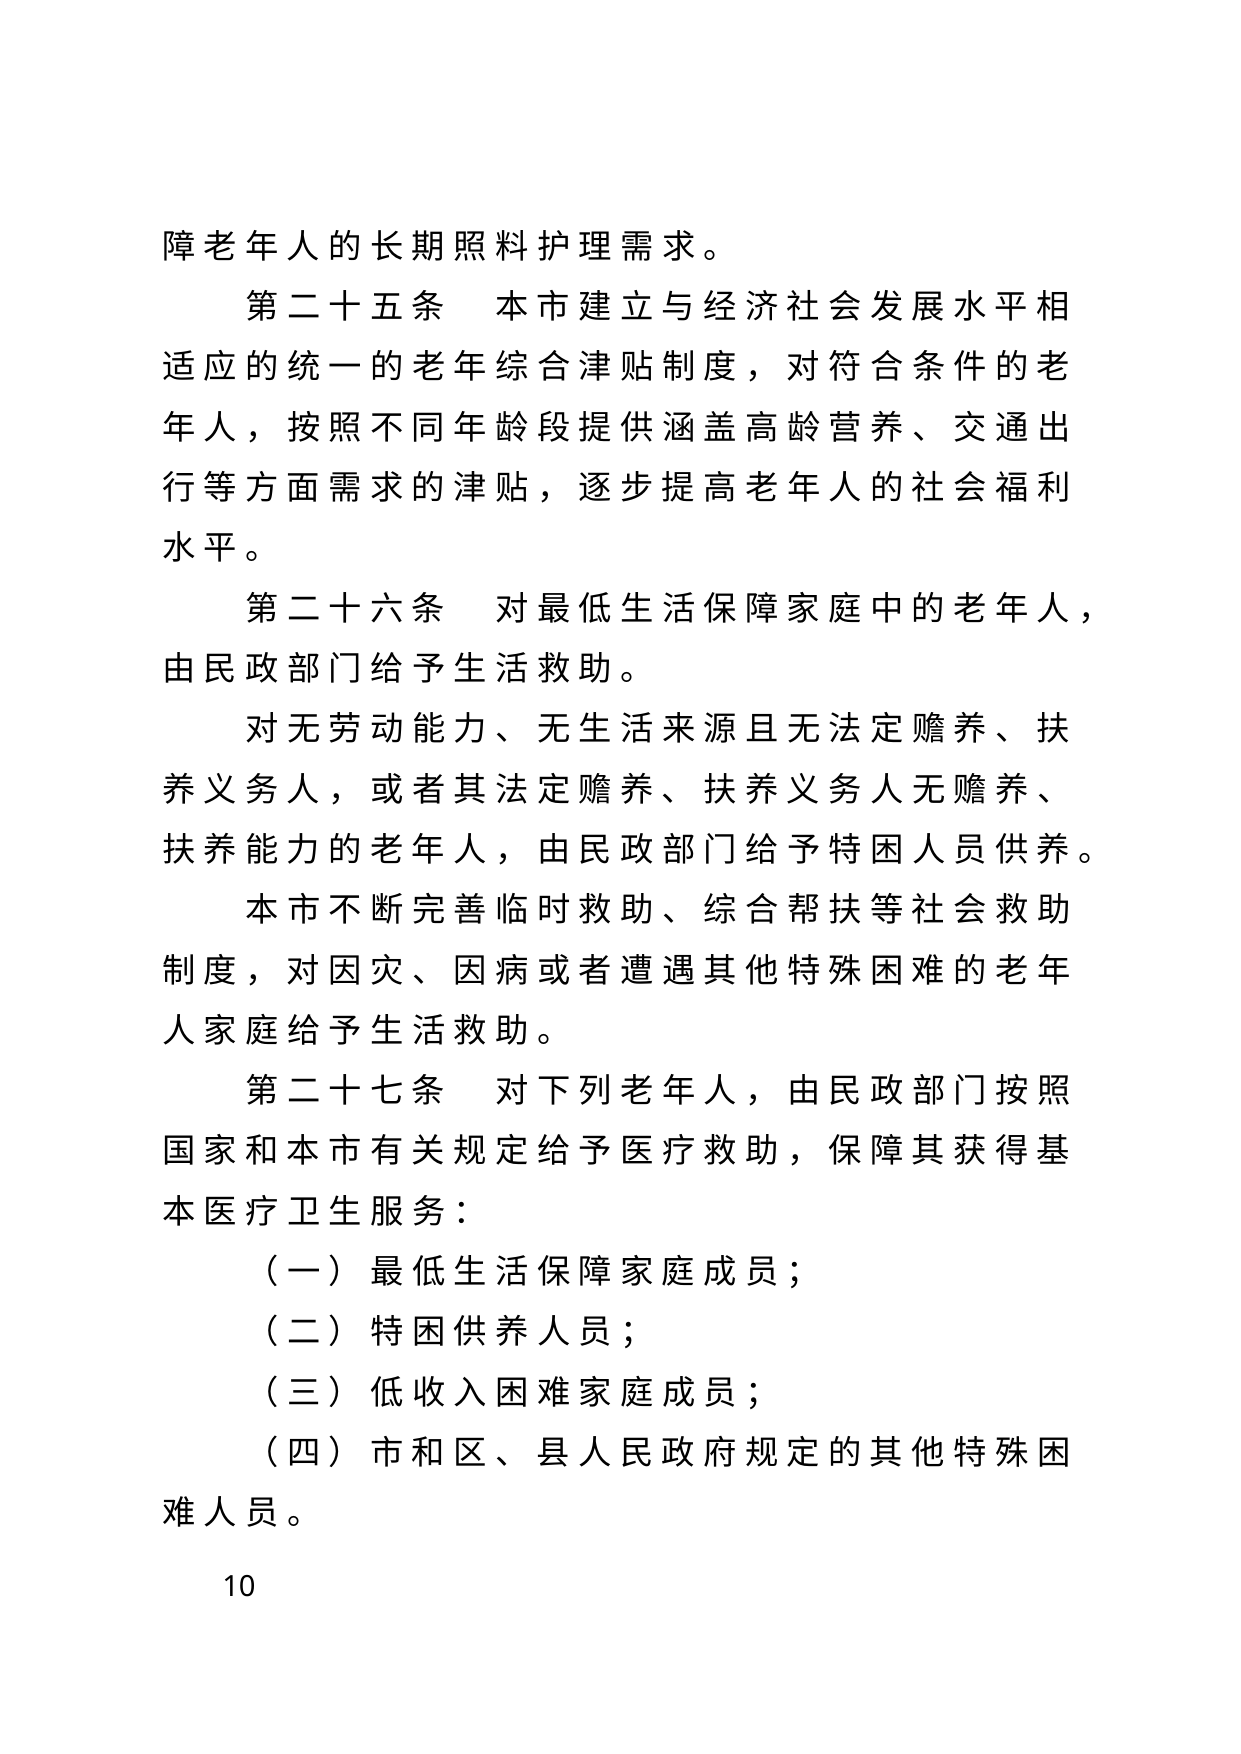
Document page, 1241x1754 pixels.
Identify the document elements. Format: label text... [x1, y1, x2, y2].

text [162, 213, 1078, 274]
text 第二十六条 对最低生活保障家庭中的老年人，由民政部门给予生活救助。 [162, 575, 1078, 696]
text （四）市和区、县人民政府规定的其他特殊困难人员。 [162, 1420, 1078, 1540]
text 对无劳动能力、无生活来源且无法定赡养、扶养义务人，或者其法定赡养、扶养义务人无赡养、扶养能力的老年人，由民政部门给予特困人员供养。 [162, 696, 1078, 877]
text （一）最低生活保障家庭成员； [162, 1239, 1078, 1299]
text （三）低收入困难家庭成员； [162, 1359, 1078, 1420]
text 第二十七条 对下列老年人，由民政部门按照国家和本市有关规定给予医疗救助，保障其获得基本医疗卫生服务： [162, 1058, 1078, 1239]
text （二）特困供养人员； [162, 1299, 1078, 1359]
text 第二十五条 本市建立与经济社会发展水平相适应的统一的老年综合津贴制度，对符合条件的老年人，按照不同年龄段提供涵盖高龄营养、交通出行等方面需求的津贴，逐步提高老年人的社会福利水平。 [162, 274, 1078, 575]
text 本市不断完善临时救助、综合帮扶等社会救助制度，对因灾、因病或者遭遇其他特殊困难的老年人家庭给予生活救助。 [162, 877, 1078, 1058]
